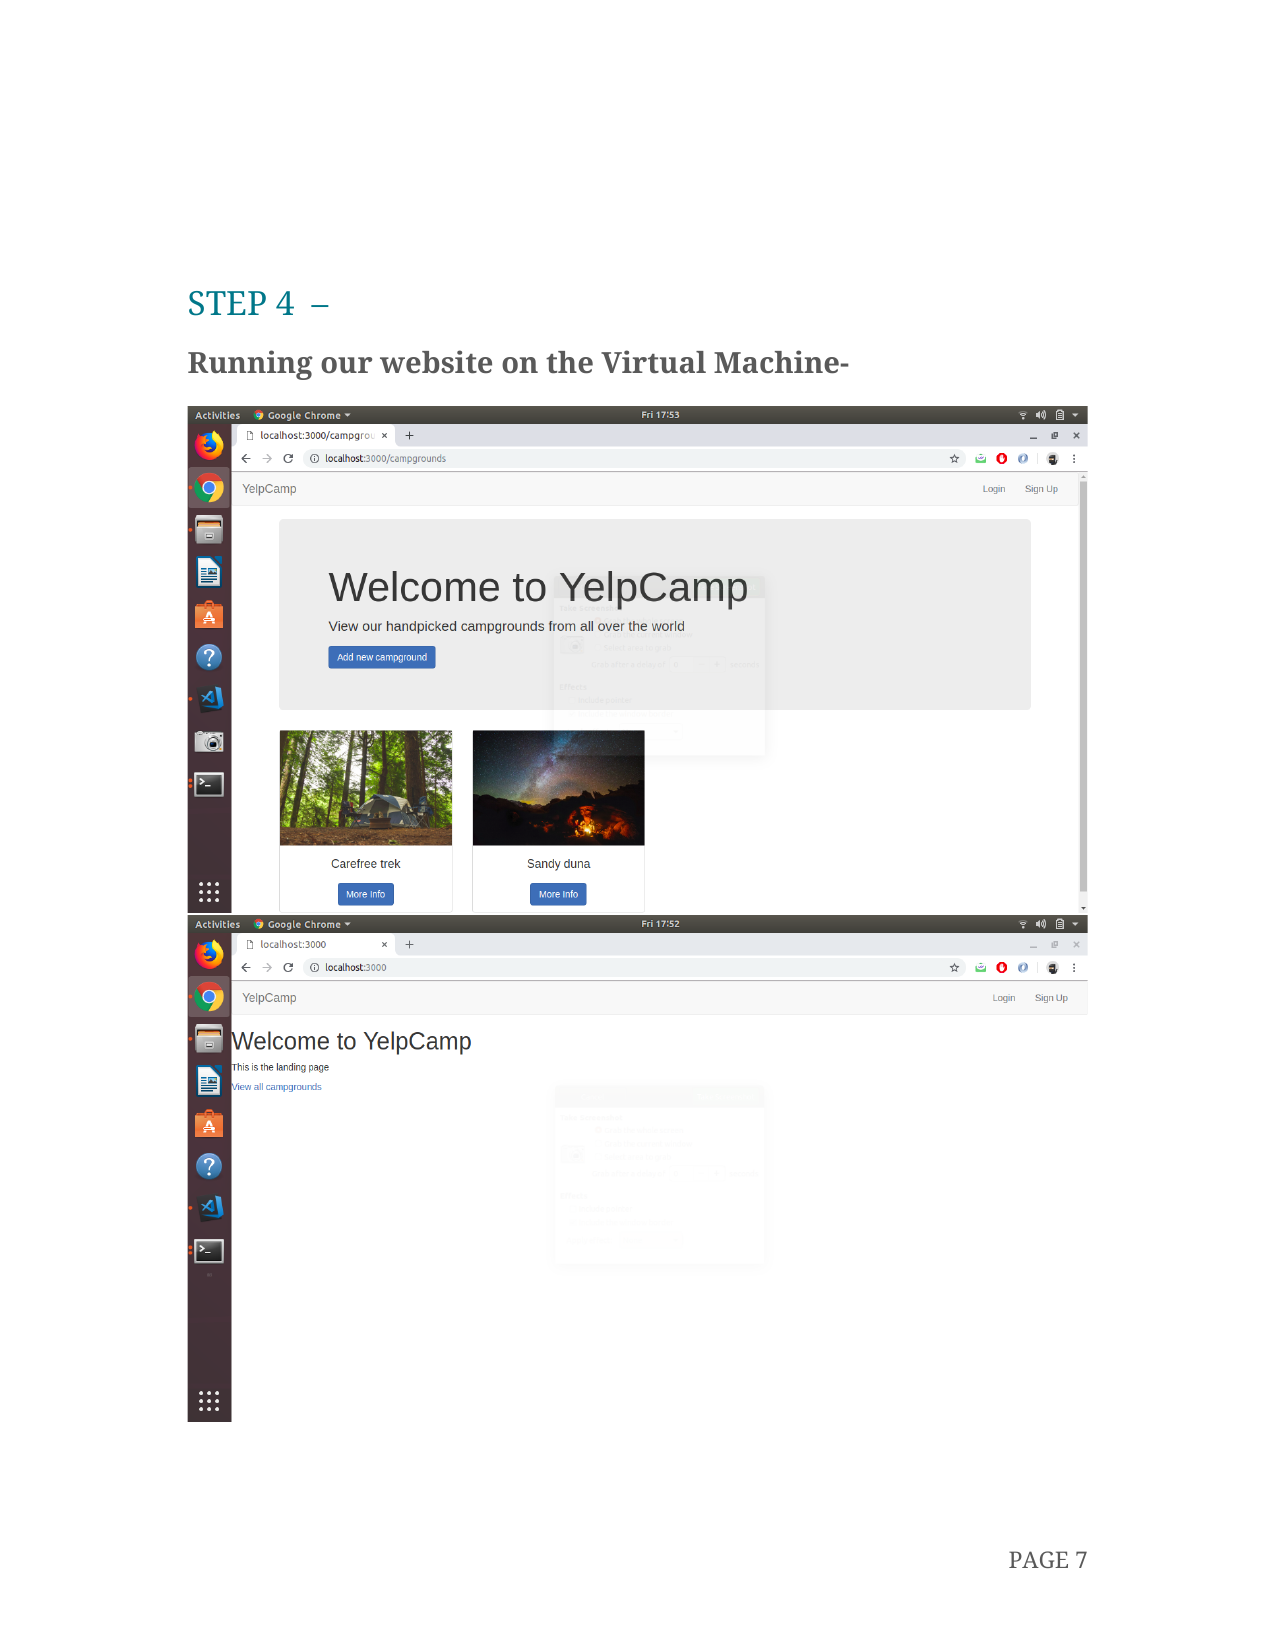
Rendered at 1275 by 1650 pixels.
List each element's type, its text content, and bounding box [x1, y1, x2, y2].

picture [187, 915, 1088, 1422]
text Running our website on the Virtual Machine- [187, 342, 1087, 382]
picture [187, 406, 1088, 913]
subtitle STEP 4 – [187, 280, 1087, 325]
